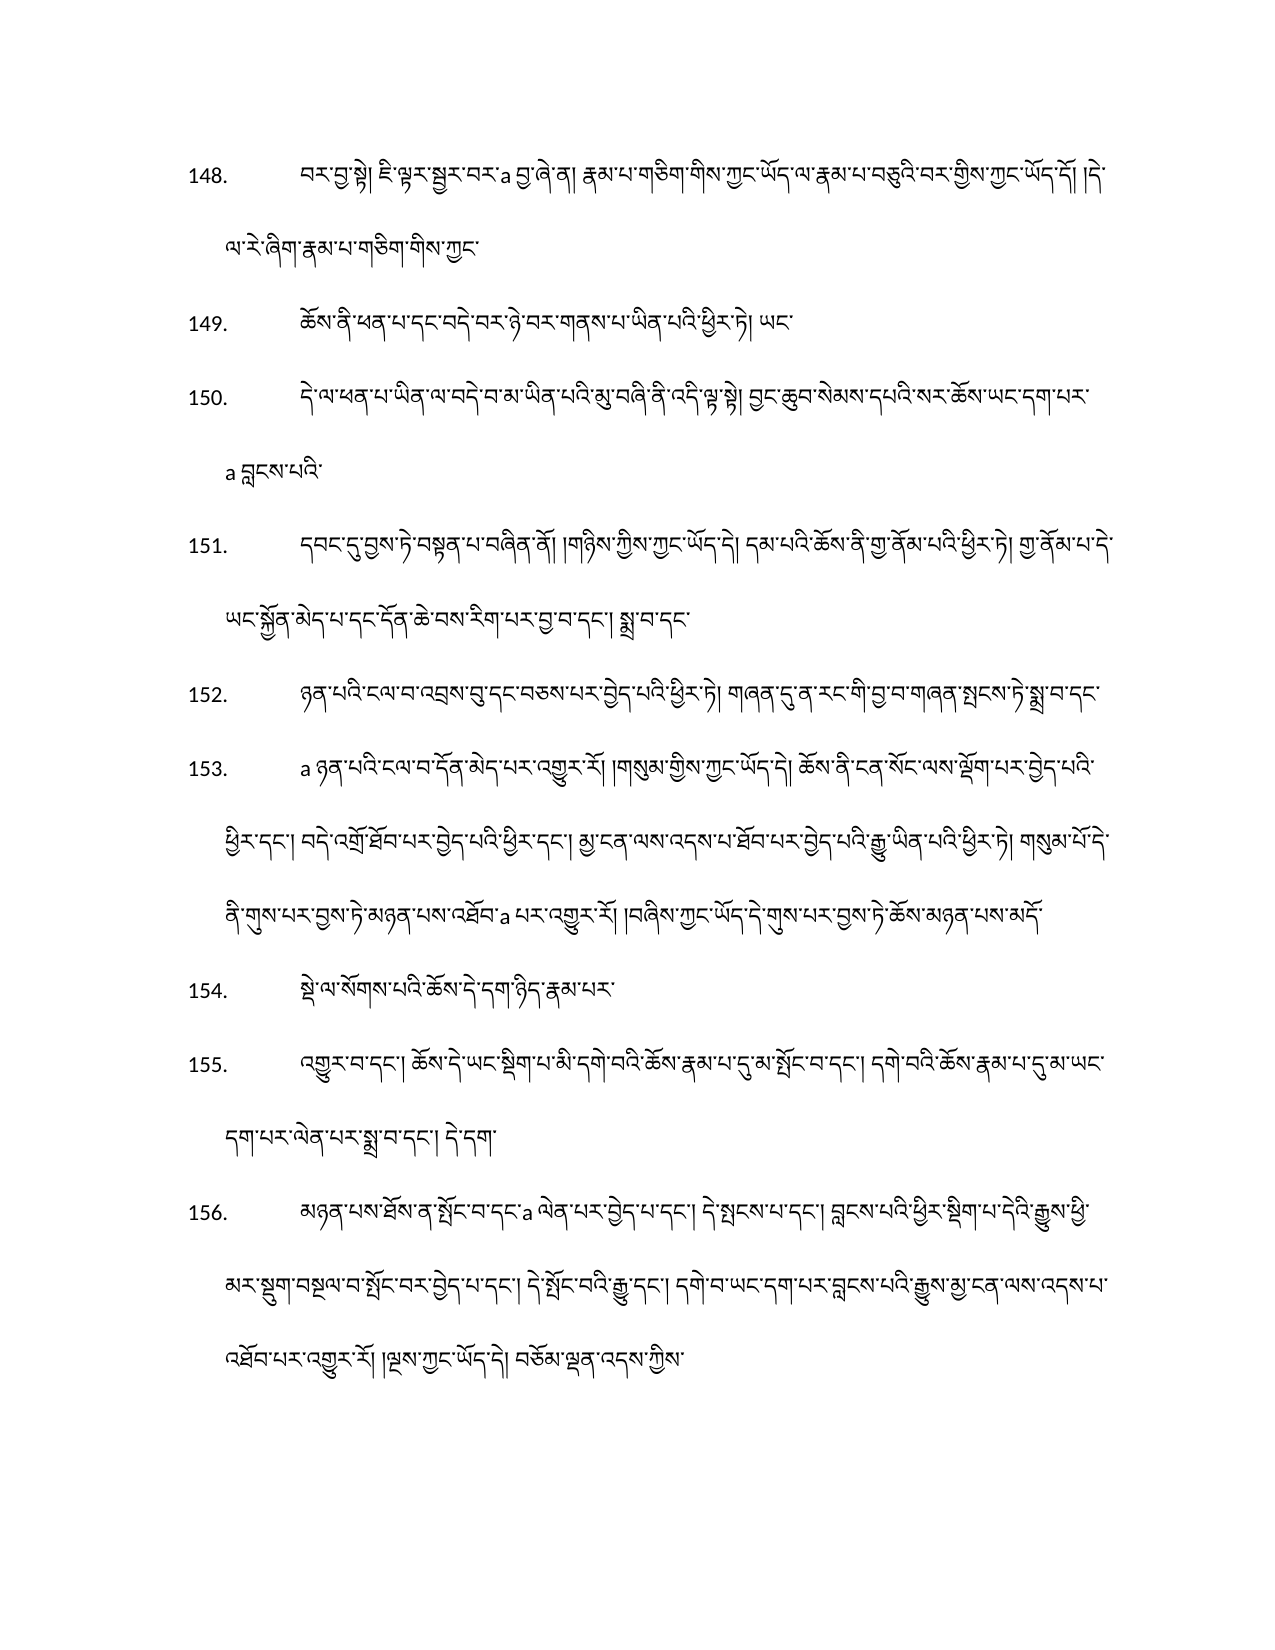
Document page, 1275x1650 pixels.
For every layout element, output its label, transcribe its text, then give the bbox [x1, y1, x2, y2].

list དེ་ལ་ཕན་པ་ཡིན་ལ་བདེ་བ་མ་ཡིན་པའི་མུ་བཞི་ནི་འདི་ལྟ་སྟེ། བྱང་ཆུབ་སེམས་དཔའི་སར་ཆོས་ཡང་དག་པར་aབླངས་པའི་ [187, 372, 1125, 511]
list དབང་དུ་བྱས་ཏེ་བསྟན་པ་བཞིན་ནོ། །གཉིས་ཀྱིས་ཀྱང་ཡོད་དེ། དམ་པའི་ཆོས་ནི་གྱ་ནོམ་པའི་ཕྱིར་ཏེ། གྱ་ནོམ་པ་དེ་ཡང་སྐྱོན་མེད་པ་དང་དོན་ཆེ་བས་རིག་པར་བྱ་བ་དང་། སྨྲ་བ་དང་ [187, 520, 1125, 659]
list ཆོས་ནི་ཕན་པ་དང་བདེ་བར་ཉེ་བར་གནས་པ་ཡིན་པའི་ཕྱིར་ཏེ། ཡང་ [187, 298, 1125, 363]
list བར་བྱ་སྟེ། ཇི་ལྟར་སྦྱར་བར་aབྱ་ཞེ་ན། རྣམ་པ་གཅིག་གིས་ཀྱང་ཡོད་ལ་རྣམ་པ་བཅུའི་བར་གྱིས་ཀྱང་ཡོད་དོ། །དེ་ལ་རེ་ཞིག་རྣམ་པ་གཅིག་གིས་ཀྱང་ [187, 150, 1125, 288]
list འགྱུར་བ་དང་། ཆོས་དེ་ཡང་སྡིག་པ་མི་དགེ་བའི་ཆོས་རྣམ་པ་དུ་མ་སྤོང་བ་དང་། དགེ་བའི་ཆོས་རྣམ་པ་དུ་མ་ཡང་དག་པར་ལེན་པར་སྨྲ་བ་དང་། དེ་དག་ [187, 1039, 1125, 1177]
list མཉན་པས་ཐོས་ན་སྤོང་བ་དང་aལེན་པར་བྱེད་པ་དང༌། དེ་སྤངས་པ་དང་། བླངས་པའི་ཕྱིར་སྡིག་པ་དེའི་རྒྱུས་ཕྱི་མར་སྡུག་བསྔལ་བ་སྤོང་བར་བྱེད་པ་དང་། དེ་སྤོང་བའི་རྒྱུ་དང་། དགེ་བ་ཡང་དག་པར་བླངས་པའི་རྒྱུས་མྱ་ངན་ལས་འདས་པ་འཐོབ་པར་འགྱུར་རོ། །ལྔས་ཀྱང་ཡོད་དེ། བཅོམ་ལྡན་འདས་ཀྱིས་ [187, 1187, 1125, 1399]
list སྡེ་ལ་སོགས་པའི་ཆོས་དེ་དག་ཉིད་རྣམ་པར་ [187, 965, 1125, 1029]
list aཉན་པའི་ངལ་བ་དོན་མེད་པར་འགྱུར་རོ། །གསུམ་གྱིས་ཀྱང་ཡོད་དེ། ཆོས་ནི་ངན་སོང་ལས་ལྡོག་པར་བྱེད་པའི་ཕྱིར་དང་། བདེ་འགྲོ་ཐོབ་པར་བྱེད་པའི་ཕྱིར་དང་། མྱ་ངན་ལས་འདས་པ་ཐོབ་པར་བྱེད་པའི་རྒྱུ་ཡིན་པའི་ཕྱིར་ཏེ། གསུམ་པོ་དེ་ནི་གུས་པར་བྱས་ཏེ་མཉན་པས་འཐོབ་aཔར་འགྱུར་རོ། །བཞིས་ཀྱང་ཡོད་དེ་གུས་པར་བྱས་ཏེ་ཆོས་མཉན་པས་མདོ་ [187, 742, 1125, 955]
list ཉན་པའི་ངལ་བ་འབྲས་བུ་དང་བཅས་པར་བྱེད་པའི་ཕྱིར་ཏེ། གཞན་དུ་ན་རང་གི་བྱ་བ་གཞན་སྤངས་ཏེ་སྨྲ་བ་དང་ [187, 668, 1125, 733]
